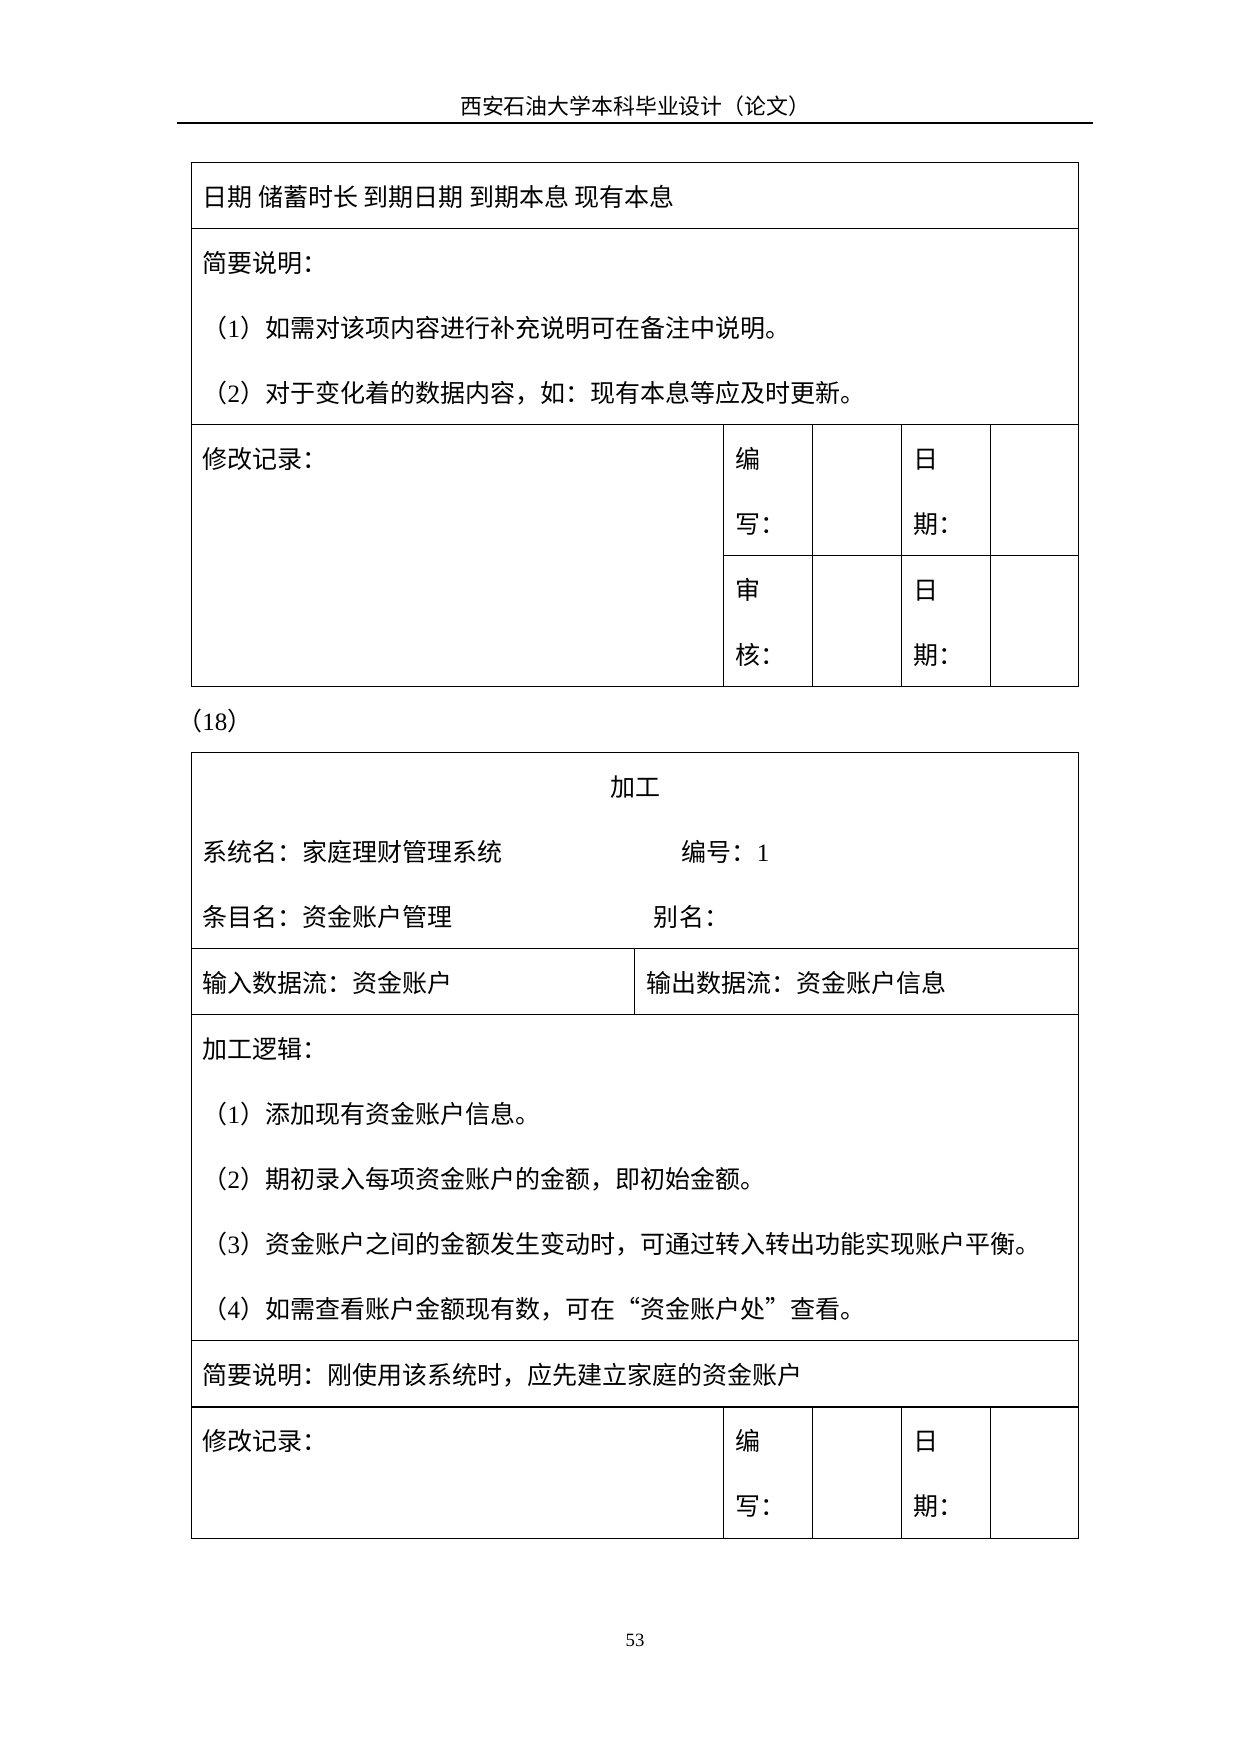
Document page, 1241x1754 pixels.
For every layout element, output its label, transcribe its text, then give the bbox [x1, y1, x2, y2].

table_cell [192, 163, 1078, 228]
table_cell [813, 556, 901, 686]
table_cell [991, 1408, 1078, 1537]
table_cell 编写： [724, 425, 812, 555]
table_cell [991, 425, 1078, 555]
table_cell 编写： [724, 1408, 812, 1537]
table_cell 简要说明： （1）如需对该项内容进行补充说明可在备注中说明。 （2）对于变化着的数据内容，如：现有本息等应及时更新。 [192, 229, 1078, 424]
table_cell 日期： [902, 556, 990, 686]
table_header 加工 系统名：家庭理财管理系统 编号：1 条目名：资金账户管理 别名： [192, 753, 1078, 948]
table_cell 日期： [902, 1408, 990, 1537]
table_cell [991, 556, 1078, 686]
text （18） [177, 687, 1093, 752]
table_cell 日期： [902, 425, 990, 555]
table_cell 简要说明：刚使用该系统时，应先建立家庭的资金账户 [192, 1341, 1078, 1406]
table_cell 修改记录： [192, 1408, 723, 1537]
table_cell 输入数据流：资金账户 [192, 949, 634, 1014]
table_cell [813, 1408, 901, 1537]
table_cell [813, 425, 901, 555]
table_cell 审核： [724, 556, 812, 686]
table_cell 输出数据流：资金账户信息 [635, 949, 1078, 1014]
table_cell 加工逻辑： 添加现有资金账户信息。 期初录入每项资金账户的金额，即初始金额。 资金账户之间的金额发生变动时，可通过转入转出功能实现账户平衡。 如需查看账户金额现有数，可在“资金账户处”查看。 [192, 1015, 1078, 1340]
table_cell 修改记录： [192, 425, 723, 686]
